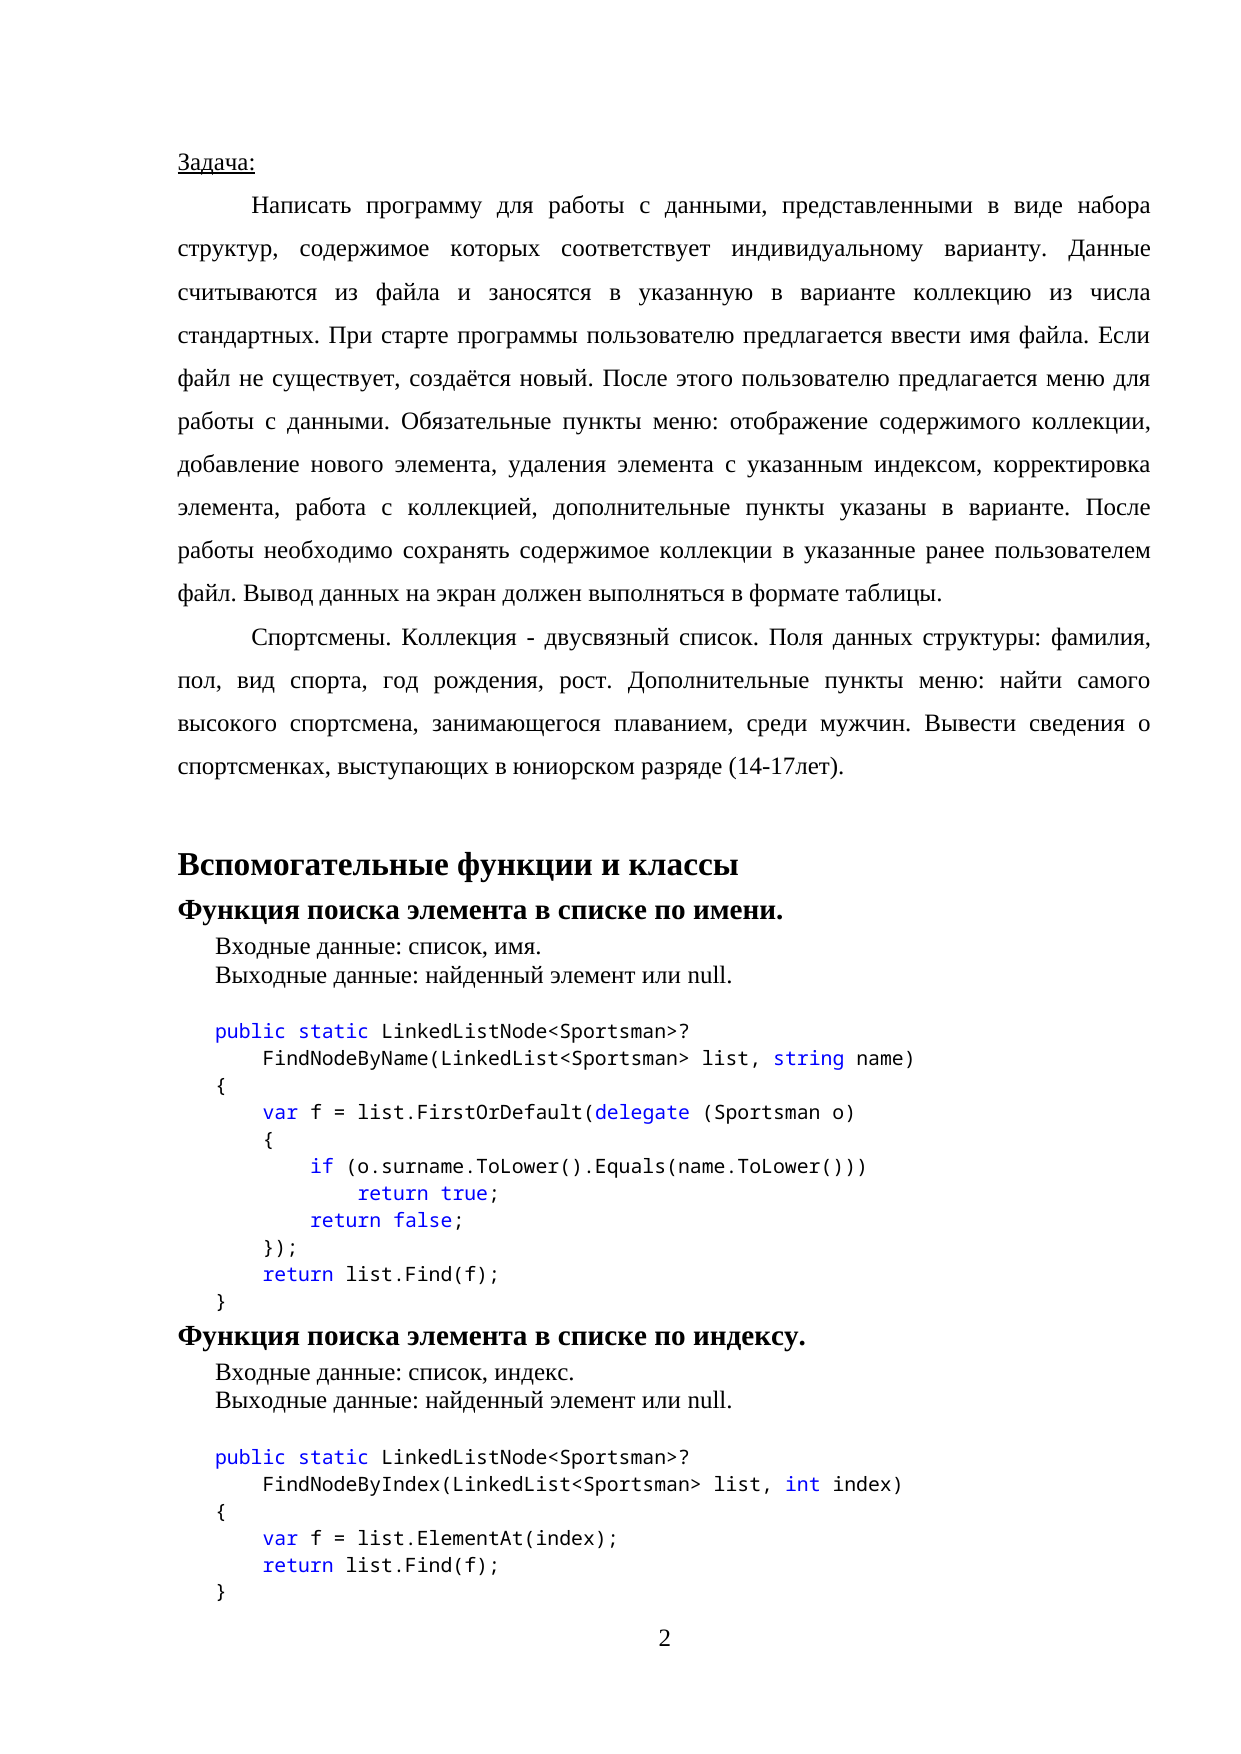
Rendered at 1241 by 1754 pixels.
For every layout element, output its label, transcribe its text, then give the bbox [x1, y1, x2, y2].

text if (o.surname.ToLower().Equals(name.ToLower())) [215, 1152, 1152, 1179]
list Выходные данные: найденный элемент или null. [215, 960, 1152, 988]
text Спортсмены. Коллекция - двусвязный список. Поля данных структуры: фамилия, пол, вид спорта, год рождения, рост. Дополнительные пункты меню: найти самого высокого спортсмена, занимающегося плаванием, среди мужчин. Вывести сведения о спортсменках, выступающих в юниорском разряде (14-17лет). [177, 622, 1152, 780]
text } [215, 1287, 1152, 1314]
list Входные данные: список, индекс. [215, 1357, 1152, 1385]
text { [215, 1497, 1152, 1524]
text return list.Find(f); [215, 1260, 1152, 1287]
text Написать программу для работы с данными, представленными в виде набора структур, содержимое которых соответствует индивидуальному варианту. Данные считываются из файла и заносятся в указанную в варианте коллекцию из числа стандартных. При старте программы пользователю предлагается ввести имя файла. Если файл не существует, создаётся новый. После этого пользователю предлагается меню для работы с данными. Обязательные пункты меню: отображение содержимого коллекции, добавление нового элемента, удаления элемента с указанным индексом, корректировка элемента, работа с коллекцией, дополнительные пункты указаны в варианте. После работы необходимо сохранять содержимое коллекции в указанные ранее пользователем файл. Вывод данных на экран должен выполняться в формате таблицы. [177, 190, 1152, 607]
text public static LinkedListNode<Sportsman>? [215, 1443, 1152, 1470]
text { [215, 1071, 1152, 1098]
text var f = list.FirstOrDefault(delegate (Sportsman o) [215, 1098, 1152, 1125]
text } [177, 1578, 1152, 1605]
list Входные данные: список, имя. [215, 931, 1152, 960]
subtitle Функция поиска элемента в списке по имени. [177, 892, 1152, 926]
text return true; [215, 1179, 1152, 1206]
text return false; [215, 1206, 1152, 1233]
text { [215, 1125, 1152, 1152]
text FindNodeByIndex(LinkedList<Sportsman> list, int index) [215, 1470, 1152, 1497]
text return list.Find(f); [215, 1551, 1152, 1578]
text public static LinkedListNode<Sportsman>? [215, 1017, 1152, 1044]
text var f = list.ElementAt(index); [215, 1524, 1152, 1551]
text }); [215, 1233, 1152, 1260]
text Задача: [177, 147, 1152, 176]
subtitle Вспомогательные функции и классы [177, 844, 1152, 882]
subtitle Функция поиска элемента в списке по индексу. [177, 1318, 1152, 1352]
list Выходные данные: найденный элемент или null. [215, 1385, 1152, 1414]
text FindNodeByName(LinkedList<Sportsman> list, string name) [215, 1044, 1152, 1071]
